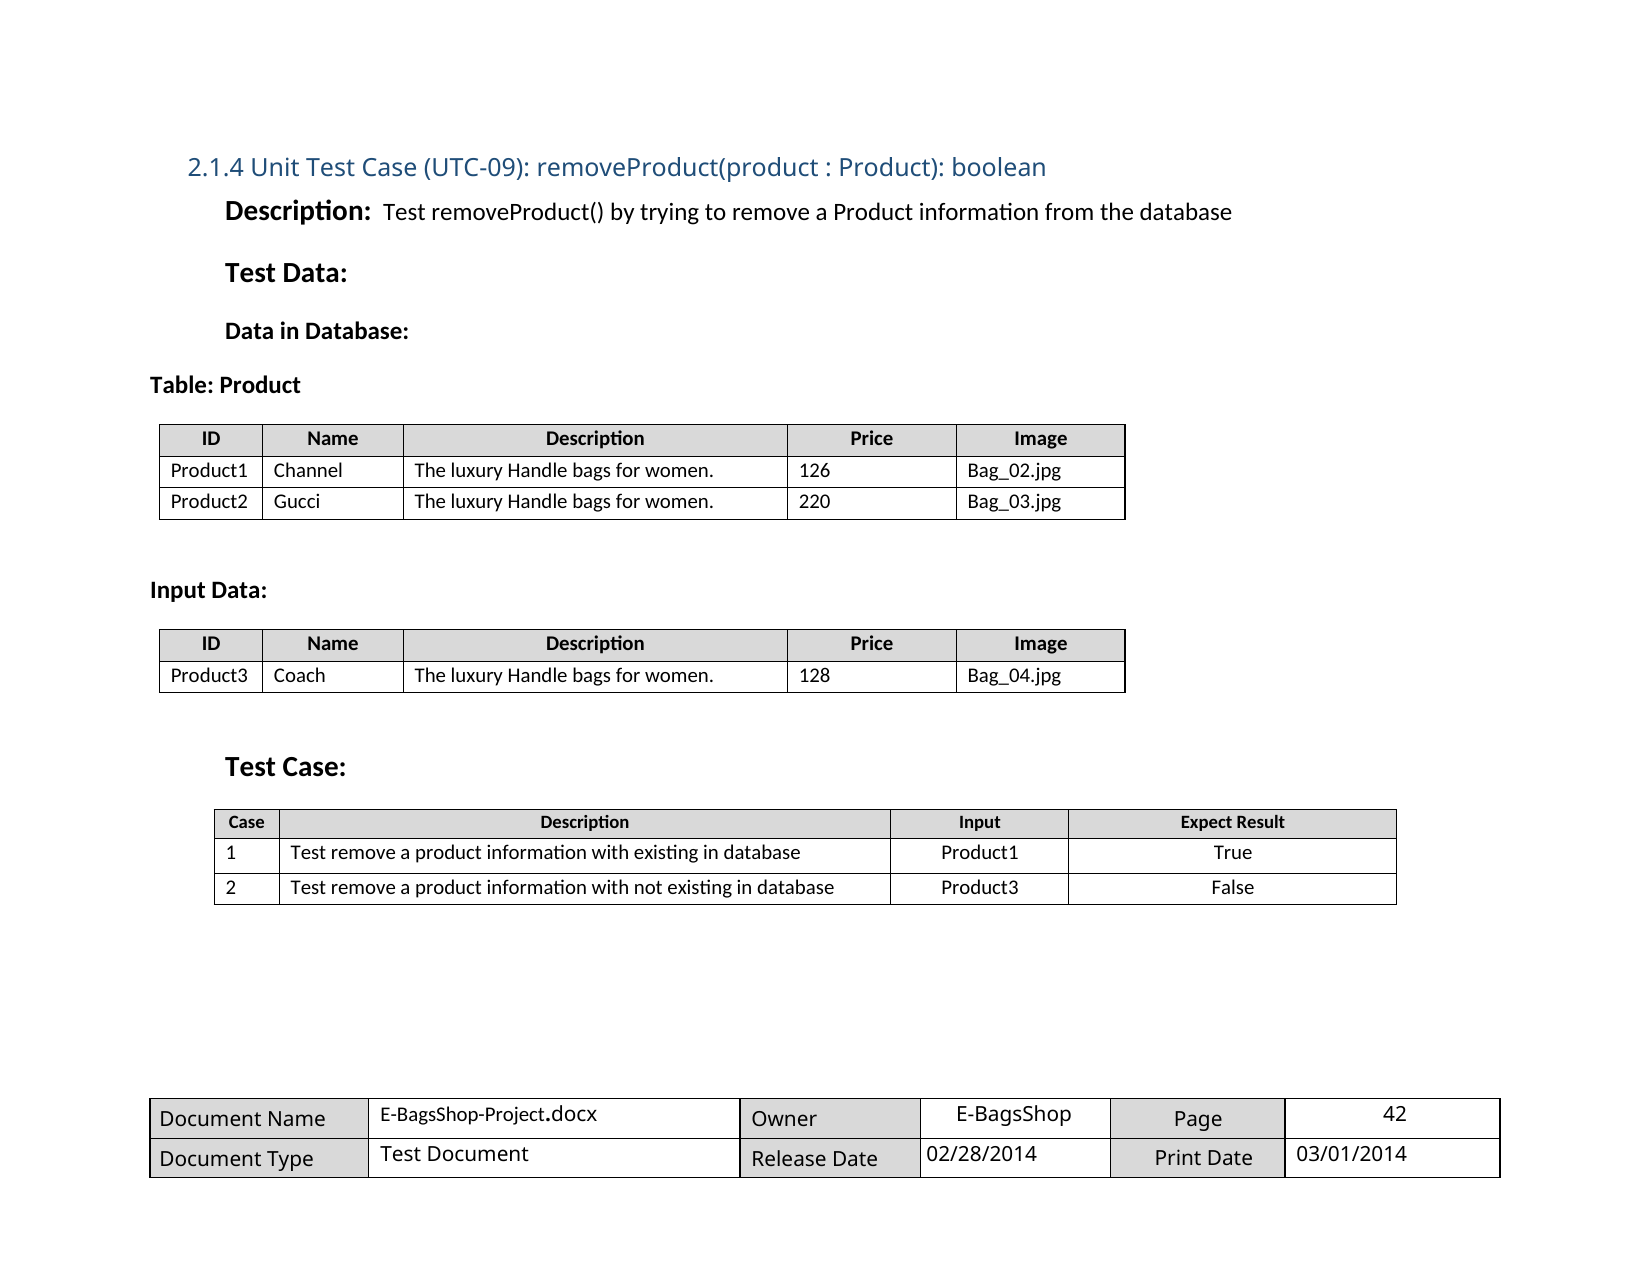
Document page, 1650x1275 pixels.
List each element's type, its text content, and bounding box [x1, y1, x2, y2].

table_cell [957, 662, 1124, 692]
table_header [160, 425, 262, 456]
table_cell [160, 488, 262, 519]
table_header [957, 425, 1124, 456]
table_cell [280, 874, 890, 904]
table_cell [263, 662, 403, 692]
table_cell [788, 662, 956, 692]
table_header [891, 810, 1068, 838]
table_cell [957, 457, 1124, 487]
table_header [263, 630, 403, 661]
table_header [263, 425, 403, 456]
text Table: Product [150, 369, 1500, 400]
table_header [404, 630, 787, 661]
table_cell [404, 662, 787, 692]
text Input Data: [150, 574, 1500, 605]
text Test Data: [150, 254, 1500, 289]
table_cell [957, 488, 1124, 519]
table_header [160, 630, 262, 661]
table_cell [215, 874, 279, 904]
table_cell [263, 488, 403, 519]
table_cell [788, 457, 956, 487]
text Data in Database: [150, 315, 1500, 345]
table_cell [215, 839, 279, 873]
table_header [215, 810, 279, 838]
text Test Case: [150, 748, 1500, 784]
text Description: Test removeProduct() by trying to remove a Product information from the database [150, 192, 1500, 228]
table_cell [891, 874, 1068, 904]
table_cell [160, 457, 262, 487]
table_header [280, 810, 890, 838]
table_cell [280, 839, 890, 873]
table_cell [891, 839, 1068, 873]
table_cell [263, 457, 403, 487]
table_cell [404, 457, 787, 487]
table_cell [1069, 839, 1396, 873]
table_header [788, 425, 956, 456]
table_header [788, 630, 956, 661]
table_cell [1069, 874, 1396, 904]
subtitle 2.1.4 Unit Test Case (UTC-09): removeProduct(product : Product): boolean [150, 150, 1500, 184]
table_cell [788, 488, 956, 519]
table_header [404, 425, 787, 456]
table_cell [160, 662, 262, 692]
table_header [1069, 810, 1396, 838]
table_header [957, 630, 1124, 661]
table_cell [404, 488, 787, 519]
